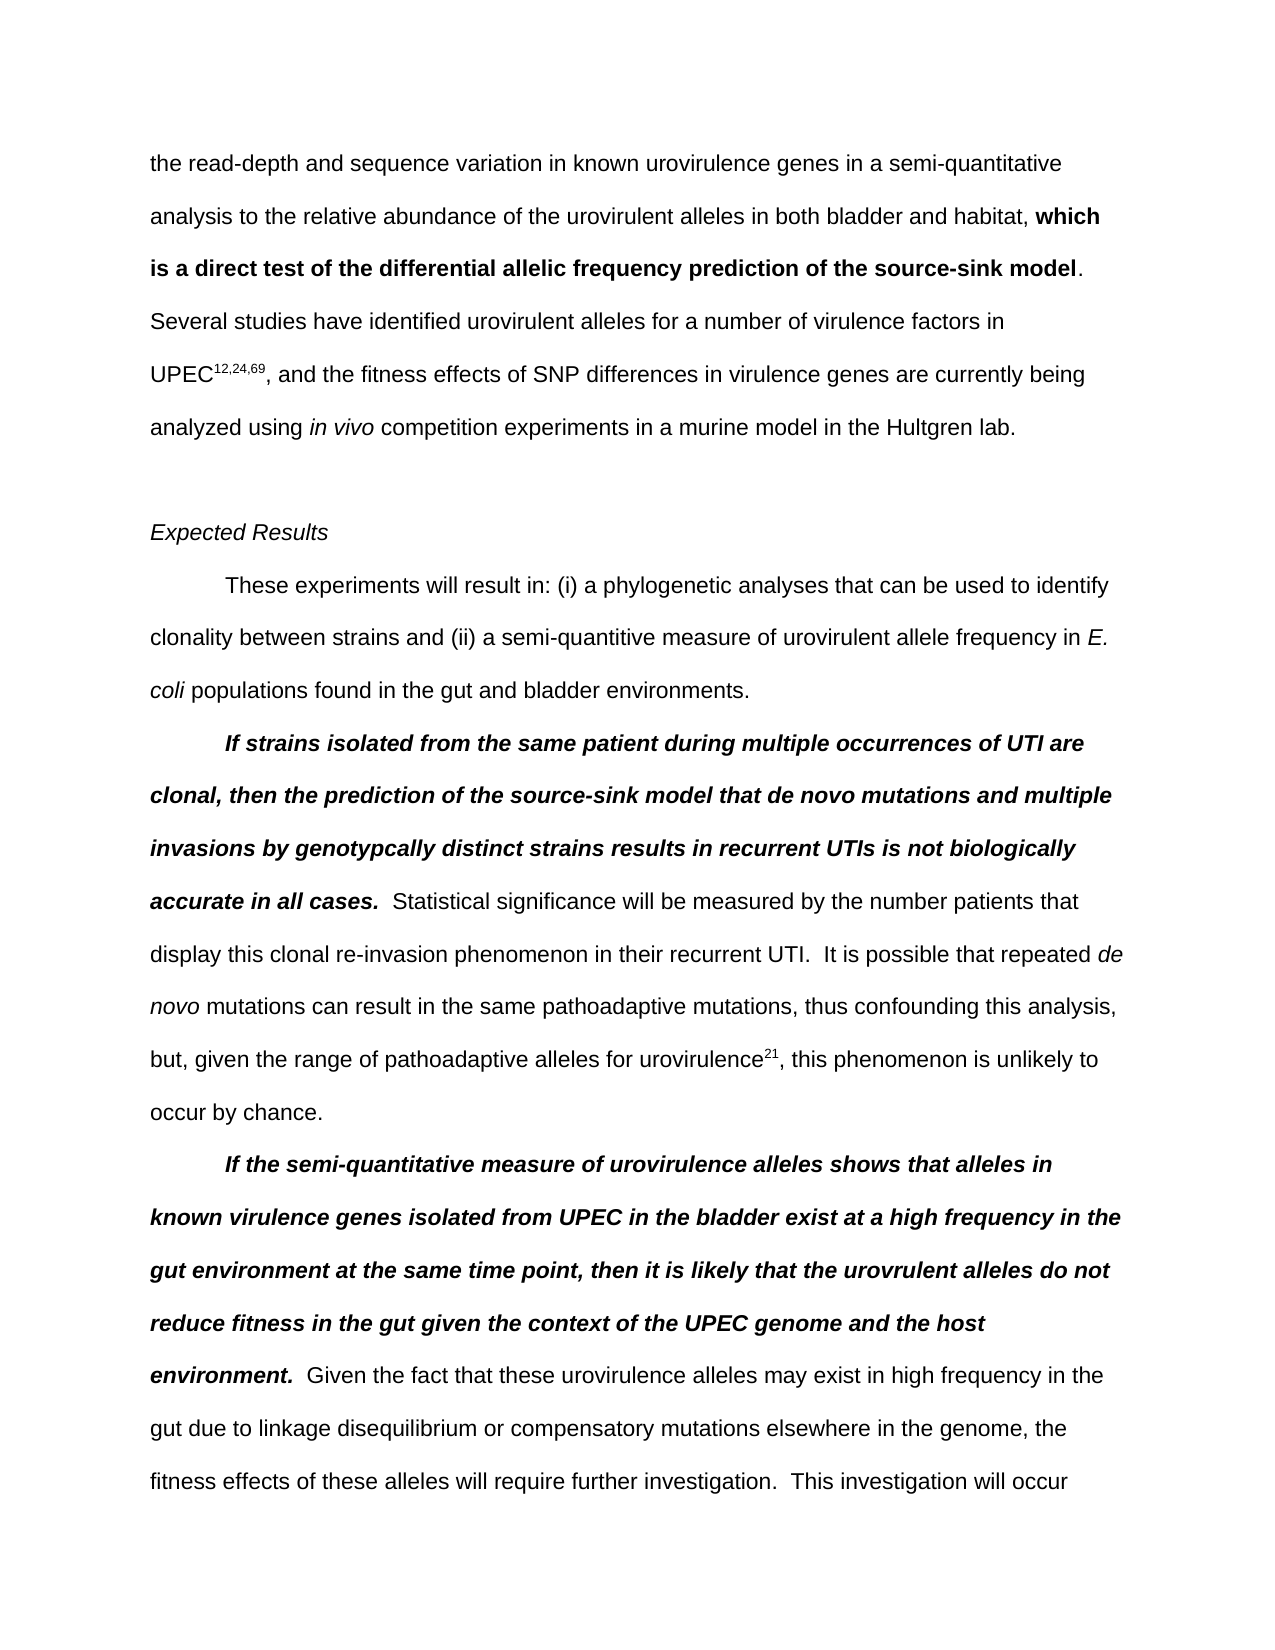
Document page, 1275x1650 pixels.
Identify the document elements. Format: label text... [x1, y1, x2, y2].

text These experiments will result in: (i) a phylogenetic analyses that can be used to identify clonality between strains and (ii) a semi-quantitive measure of urovirulent allele frequency in E. coli populations found in the gut and bladder environments. [150, 572, 1125, 703]
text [150, 150, 1125, 440]
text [150, 1151, 1125, 1494]
text If strains isolated from the same patient during multiple occurrences of UTI are clonal, then the prediction of the source-sink model that de novo mutations and multiple invasions by genotypcally distinct strains results in recurrent UTIs is not biologically accurate in all cases. Statistical significance will be measured by the number patients that display this clonal re-invasion phenomenon in their recurrent UTI. It is possible that repeated de novo mutations can result in the same pathoadaptive mutations, thus confounding this analysis, but, given the range of pathoadaptive alleles for urovirulence21, this phenomenon is unlikely to occur by chance. [150, 730, 1125, 1125]
text Expected Results [150, 519, 1125, 545]
